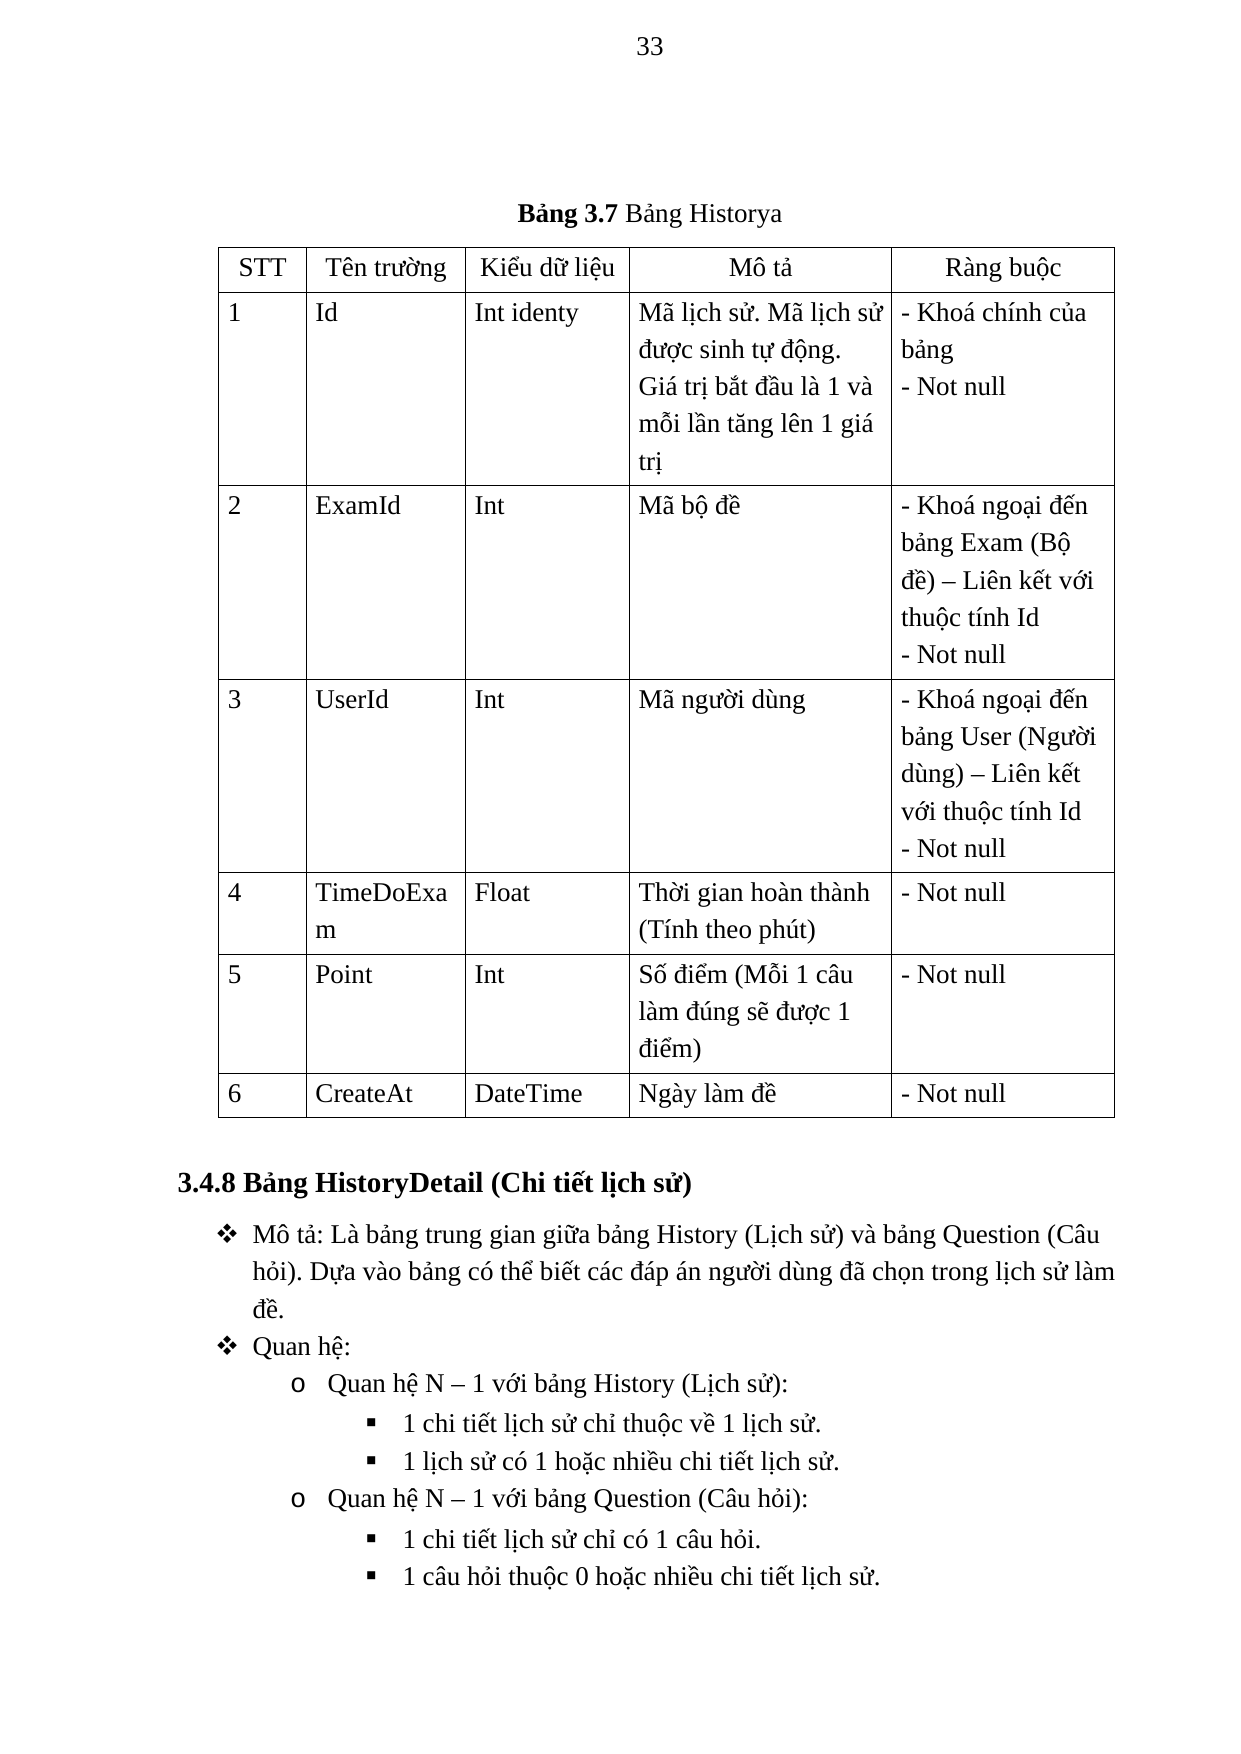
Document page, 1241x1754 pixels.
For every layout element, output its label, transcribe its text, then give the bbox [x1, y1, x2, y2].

table_cell - Not null [892, 1074, 1114, 1117]
table_cell ExamId [307, 486, 465, 679]
table_header Kiểu dữ liệu [466, 248, 629, 292]
table_cell - Not null [892, 955, 1114, 1073]
table_cell CreateAt [307, 1074, 465, 1117]
table_cell 2 [219, 486, 306, 679]
table_cell - Not null [892, 873, 1114, 954]
subtitle 3.4.8 Bảng HistoryDetail (Chi tiết lịch sử) [177, 1165, 1122, 1199]
table_cell Int [466, 955, 629, 1073]
table_cell 6 [219, 1074, 306, 1117]
table_cell Ngày làm đề [630, 1074, 891, 1117]
table_cell Point [307, 955, 465, 1073]
list 1 chi tiết lịch sử chỉ thuộc về 1 lịch sử. [365, 1408, 1122, 1439]
table_cell DateTime [466, 1074, 629, 1117]
table_header Tên trường [307, 248, 465, 292]
table_cell 1 [219, 293, 306, 485]
table_cell 4 [219, 873, 306, 954]
table_cell - Khoá chính của bảng - Not null [892, 293, 1114, 485]
text Bảng 3.7 Bảng Historya [177, 197, 1122, 229]
table_cell Mã bộ đề [630, 486, 891, 679]
table_cell Mã người dùng [630, 680, 891, 872]
table_cell Int [466, 486, 629, 679]
list 1 lịch sử có 1 hoặc nhiều chi tiết lịch sử. [365, 1445, 1122, 1476]
table_cell UserId [307, 680, 465, 872]
table_header Ràng buộc [892, 248, 1114, 292]
table_cell TimeDoExa m [307, 873, 465, 954]
table_cell Thời gian hoàn thành (Tính theo phút) [630, 873, 891, 954]
table_cell 5 [219, 955, 306, 1073]
list Quan hệ: [215, 1330, 1122, 1361]
table_cell Mã lịch sử. Mã lịch sử được sinh tự động. Giá trị bắt đầu là 1 và mỗi lần tăng lên 1 giá trị [630, 293, 891, 485]
table_cell - Khoá ngoại đến bảng Exam (Bộ đề) – Liên kết với thuộc tính Id - Not null [892, 486, 1114, 679]
table_cell Int [466, 680, 629, 872]
list Quan hệ N – 1 với bảng History (Lịch sử): [290, 1367, 1122, 1401]
table_cell - Khoá ngoại đến bảng User (Người dùng) – Liên kết với thuộc tính Id - Not null [892, 680, 1114, 872]
table_cell Số điểm (Mỗi 1 câu làm đúng sẽ được 1 điểm) [630, 955, 891, 1073]
table_header Mô tả [630, 248, 891, 292]
list Quan hệ N – 1 với bảng Question (Câu hỏi): [290, 1483, 1122, 1516]
list 1 chi tiết lịch sử chỉ có 1 câu hỏi. [365, 1523, 1122, 1554]
table_cell Id [307, 293, 465, 485]
table_cell 3 [219, 680, 306, 872]
table_header STT [219, 248, 306, 292]
table_cell Float [466, 873, 629, 954]
list Mô tả: Là bảng trung gian giữa bảng History (Lịch sử) và bảng Question (Câu hỏi). Dựa vào bảng có thể biết các đáp án người dùng đã chọn trong lịch sử làm đề. [215, 1218, 1122, 1324]
list 1 câu hỏi thuộc 0 hoặc nhiều chi tiết lịch sử. [365, 1560, 1122, 1591]
table_cell Int identy [466, 293, 629, 485]
